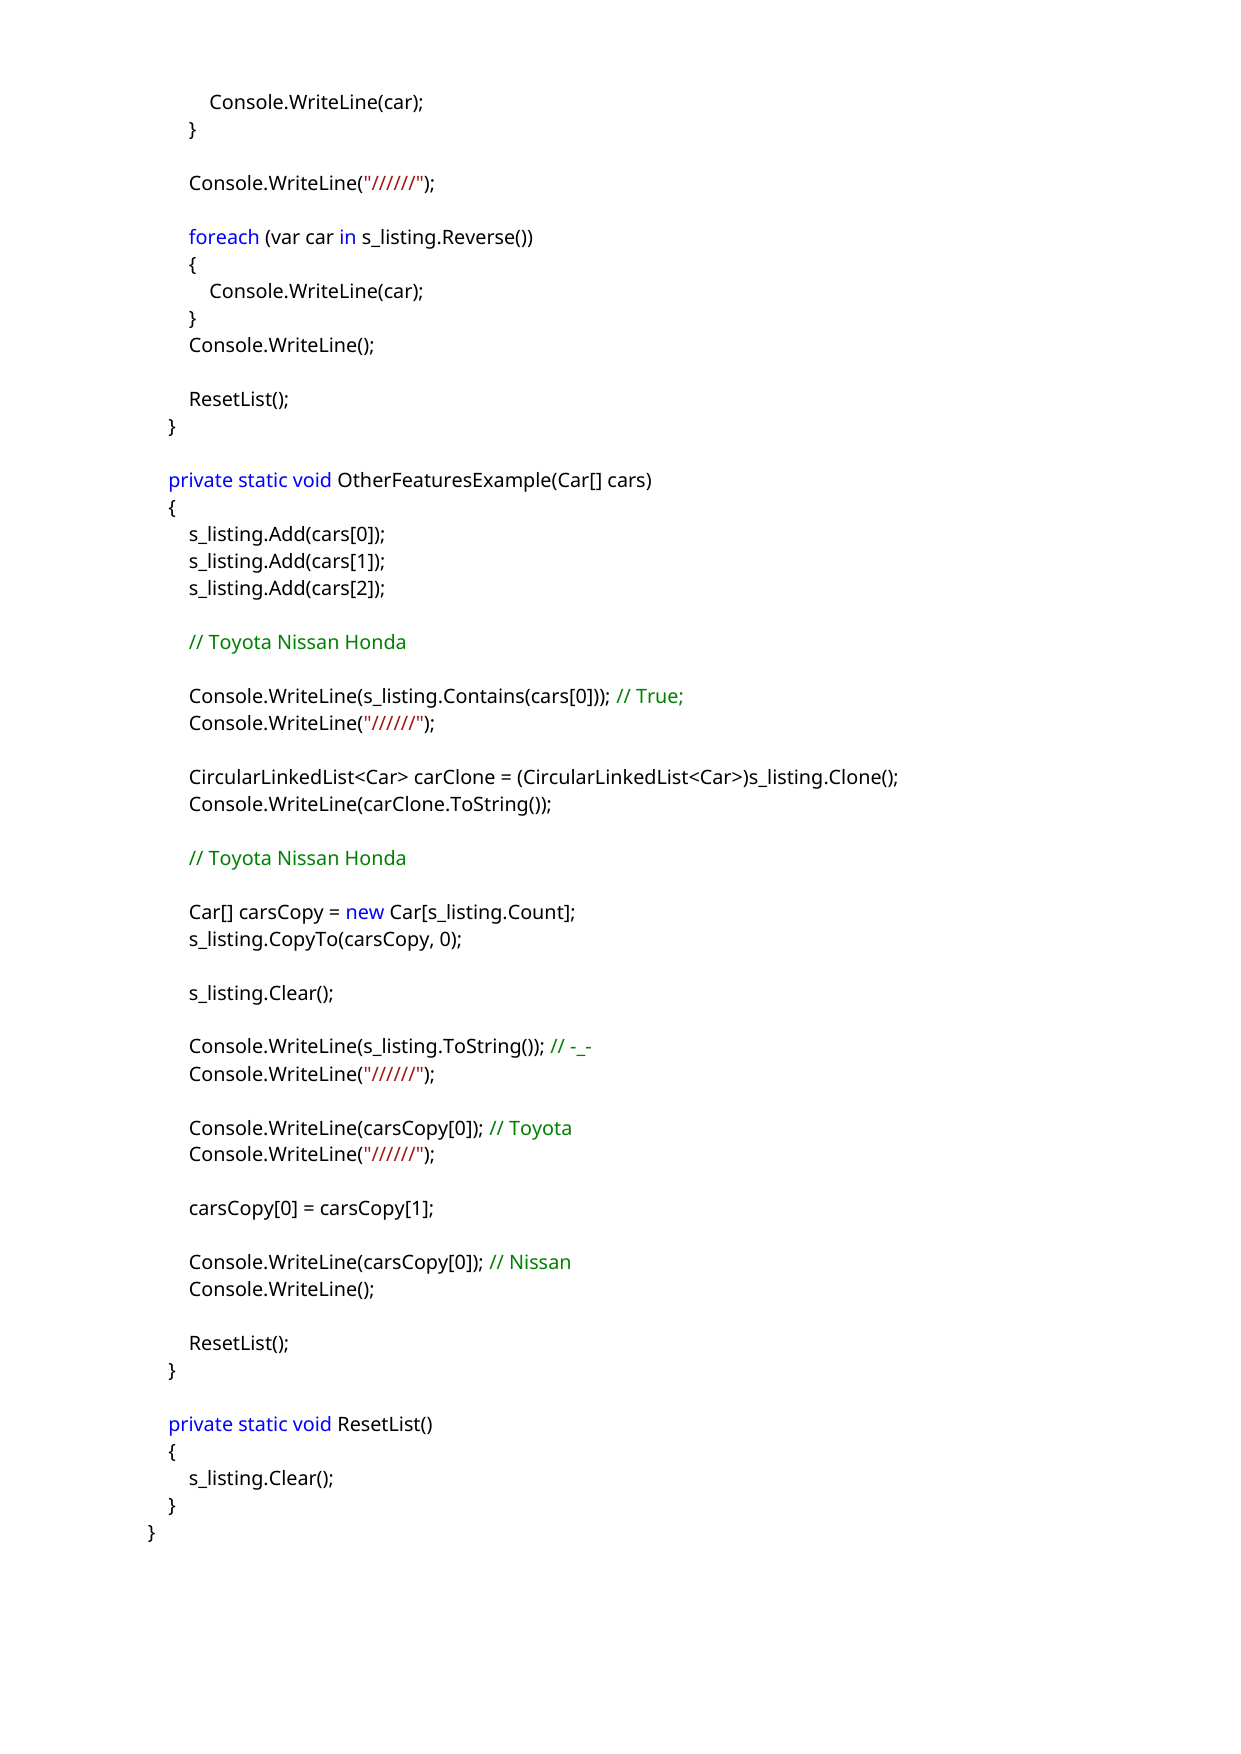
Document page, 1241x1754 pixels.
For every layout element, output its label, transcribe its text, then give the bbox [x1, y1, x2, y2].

text Console.WriteLine(s_listing.Contains(cars[0])); // True; [148, 682, 1152, 709]
text s_listing.Clear(); [148, 979, 1152, 1006]
text } [148, 412, 1152, 439]
text { [148, 493, 1152, 520]
text CircularLinkedList<Car> carClone = (CircularLinkedList<Car>)s_listing.Clone(); [148, 763, 1152, 790]
text } [148, 1518, 1152, 1545]
text private static void OtherFeaturesExample(Car[] cars) [148, 466, 1152, 493]
text s_listing.Add(cars[1]); [148, 547, 1152, 574]
text Console.WriteLine(); [148, 1276, 1152, 1303]
text Console.WriteLine(carClone.ToString()); [148, 790, 1152, 817]
text Console.WriteLine("//////"); [148, 1141, 1152, 1168]
text // Toyota Nissan Honda [148, 628, 1152, 655]
text s_listing.Add(cars[2]); [148, 574, 1152, 601]
text // Toyota Nissan Honda [148, 844, 1152, 871]
text Console.WriteLine(carsCopy[0]); // Toyota [148, 1114, 1152, 1141]
text ResetList(); [148, 1329, 1152, 1357]
text foreach (var car in s_listing.Reverse()) [148, 223, 1152, 250]
text Console.WriteLine(carsCopy[0]); // Nissan [148, 1249, 1152, 1276]
text Console.WriteLine(s_listing.ToString()); // -_- [148, 1033, 1152, 1060]
text Console.WriteLine(car); [148, 277, 1152, 304]
text Console.WriteLine(car); [148, 88, 1152, 116]
text Console.WriteLine("//////"); [148, 1060, 1152, 1087]
text s_listing.CopyTo(carsCopy, 0); [148, 925, 1152, 952]
text } [148, 116, 1152, 142]
text Console.WriteLine("//////"); [148, 709, 1152, 736]
text ResetList(); [148, 385, 1152, 412]
text s_listing.Add(cars[0]); [148, 520, 1152, 547]
text { [148, 1437, 1152, 1464]
text Car[] carsCopy = new Car[s_listing.Count]; [148, 898, 1152, 925]
text Console.WriteLine("//////"); [148, 169, 1152, 196]
text } [148, 1491, 1152, 1518]
text carsCopy[0] = carsCopy[1]; [148, 1195, 1152, 1222]
text { [148, 250, 1152, 277]
text Console.WriteLine(); [148, 331, 1152, 358]
text s_listing.Clear(); [148, 1464, 1152, 1491]
text } [148, 304, 1152, 331]
text } [148, 1357, 1152, 1383]
text private static void ResetList() [148, 1411, 1152, 1437]
